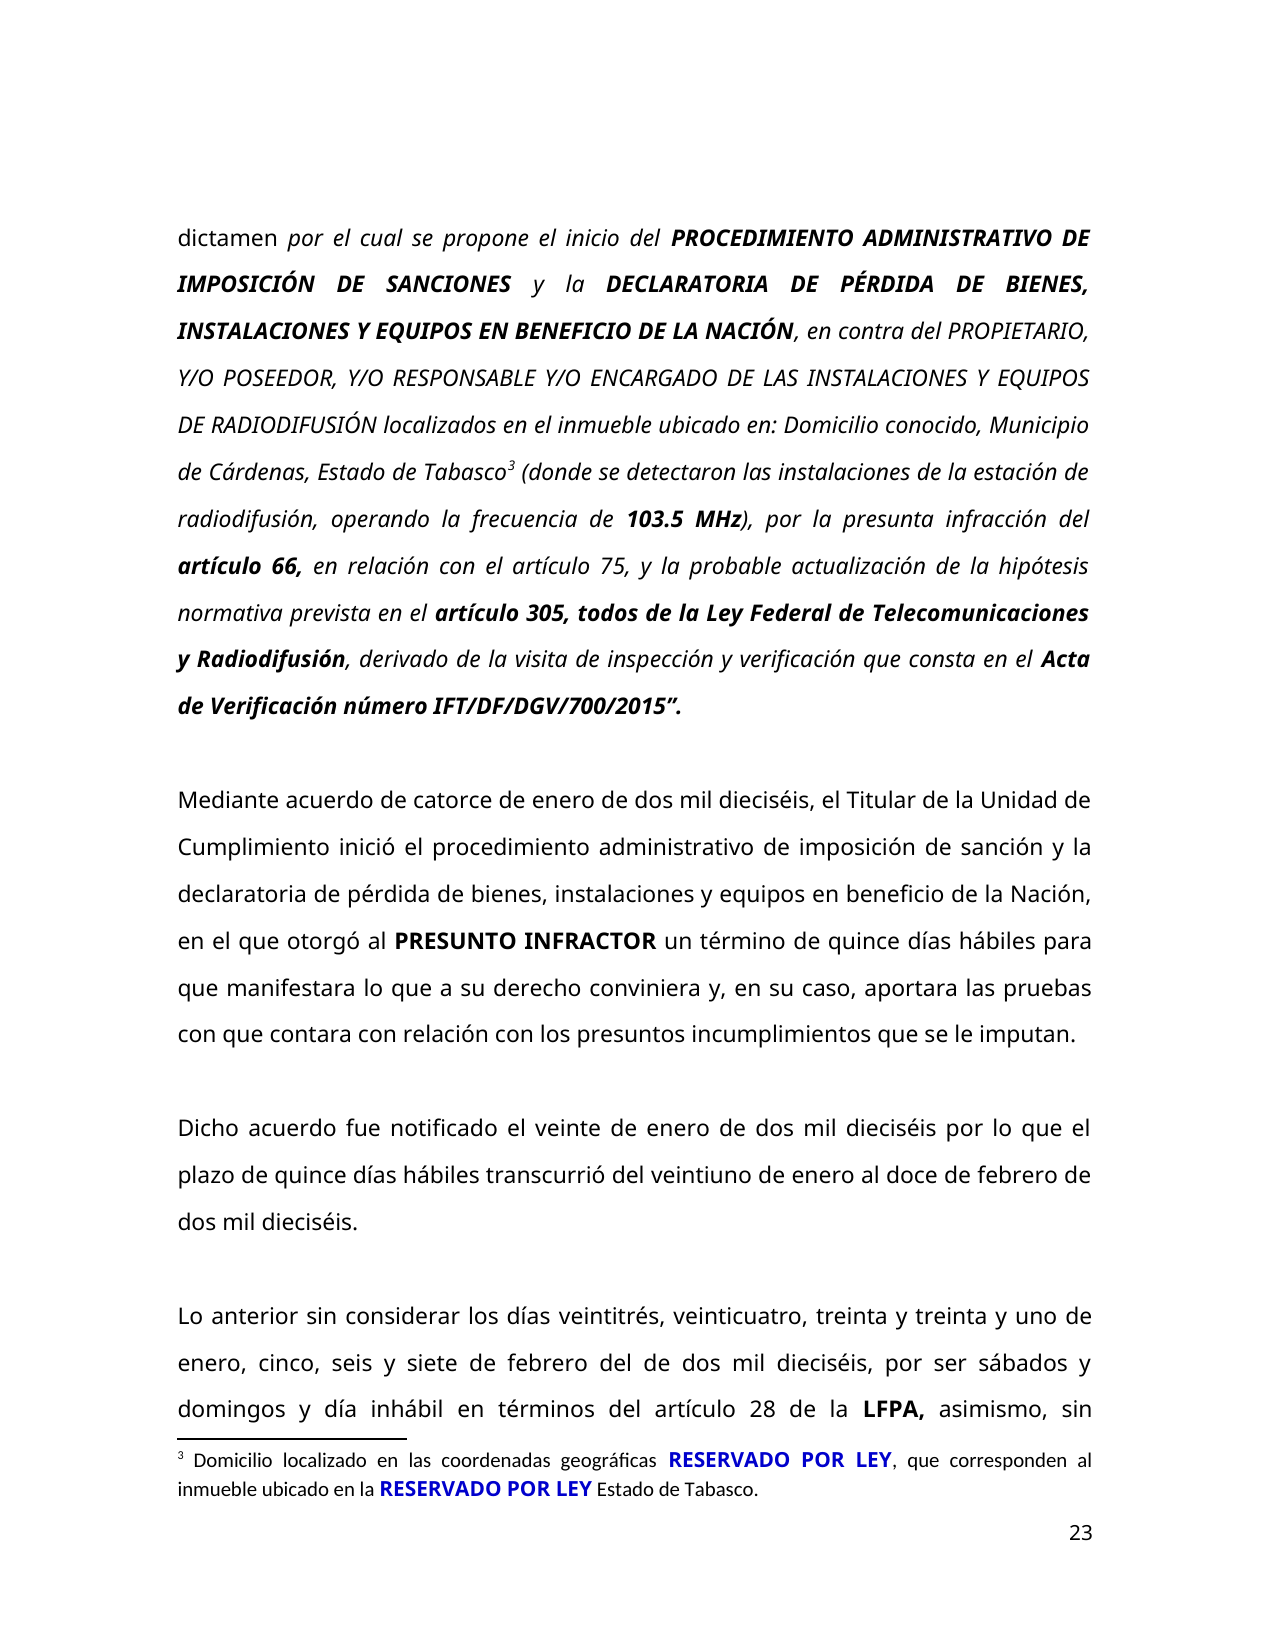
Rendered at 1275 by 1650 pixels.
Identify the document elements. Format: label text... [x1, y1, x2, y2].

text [177, 222, 1093, 722]
text Dicho acuerdo fue notificado el veinte de enero de dos mil dieciséis por lo que el plazo de quince días hábiles transcurrió del veintiuno de enero al doce de febrero de dos mil dieciséis. [177, 1112, 1093, 1237]
text Mediante acuerdo de catorce de enero de dos mil dieciséis, el Titular de la Unidad de Cumplimiento inició el procedimiento administrativo de imposición de sanción y la declaratoria de pérdida de bienes, instalaciones y equipos en beneficio de la Nación, en el que otorgó al PRESUNTO INFRACTOR un término de quince días hábiles para que manifestara lo que a su derecho conviniera y, en su caso, aportara las pruebas con que contara con relación con los presuntos incumplimientos que se le imputan. [177, 784, 1093, 1050]
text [177, 1300, 1093, 1425]
